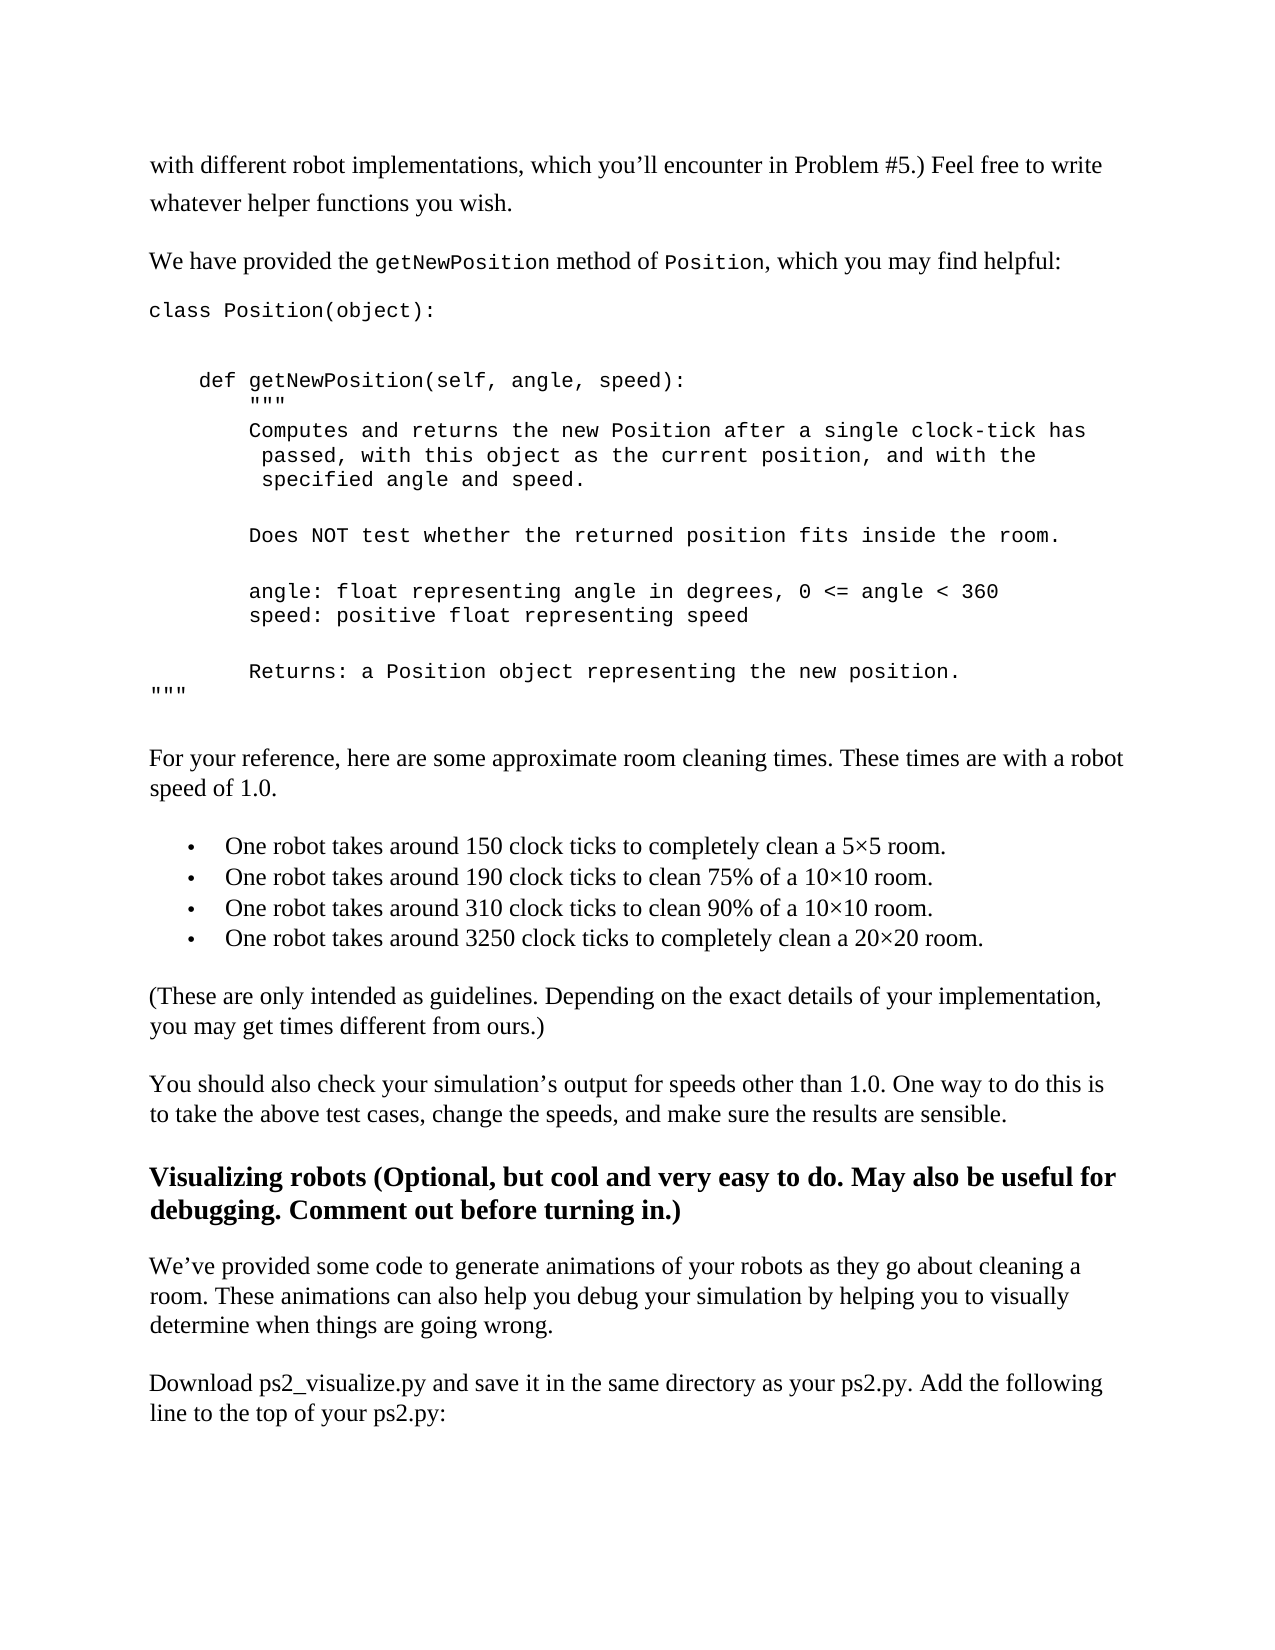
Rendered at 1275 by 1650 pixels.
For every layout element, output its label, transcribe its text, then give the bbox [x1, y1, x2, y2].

list One robot takes around 150 clock ticks to completely clean a 5×5 room. [187, 831, 1124, 860]
text Download ps2_visualize.py and save it in the same directory as your ps2.py. Add the following line to the top of your ps2.py: [148, 1368, 1124, 1427]
text angle: float representing angle in degrees, 0 <= angle < 360 [148, 581, 1114, 604]
text We’ve provided some code to generate animations of your robots as they go about cleaning a room. These animations can also help you debug your simulation by helping you to visually determine when things are going wrong. [148, 1251, 1124, 1339]
text Does NOT test whether the returned position fits inside the room. [148, 525, 1114, 549]
text def getNewPosition(self, angle, speed): [148, 371, 1114, 394]
text class Position(object): [148, 300, 1114, 324]
text Returns: a Position object representing the new position. """ [148, 661, 1012, 709]
list One robot takes around 310 clock ticks to clean 90% of a 10×10 room. [187, 893, 1124, 921]
text """ [148, 395, 1114, 419]
list One robot takes around 190 clock ticks to clean 75% of a 10×10 room. [187, 862, 1124, 891]
text You should also check your simulation’s output for speeds other than 1.0. One way to do this is to take the above test cases, change the speeds, and make sure the results are sensible. [148, 1069, 1124, 1127]
text For your reference, here are some approximate room cleaning times. These times are with a robot speed of 1.0. [148, 743, 1124, 802]
text passed, with this object as the current position, and with the [148, 444, 1114, 468]
text Computes and returns the new Position after a single clock-tick has [148, 420, 1114, 443]
text We have provided the getNewPosition method of Position, which you may find helpful: [148, 246, 1124, 276]
text speed: positive float representing speed [148, 605, 1114, 629]
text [148, 150, 1124, 217]
subtitle Visualizing robots (Optional, but cool and very easy to do. May also be useful for debugging. Comment out before turning in.) [148, 1160, 1124, 1225]
text specified angle and speed. [148, 469, 1114, 493]
list One robot takes around 3250 clock ticks to completely clean a 20×20 room. [187, 923, 1124, 952]
text (These are only intended as guidelines. Depending on the exact details of your implementation, you may get times different from ours.) [148, 981, 1124, 1040]
